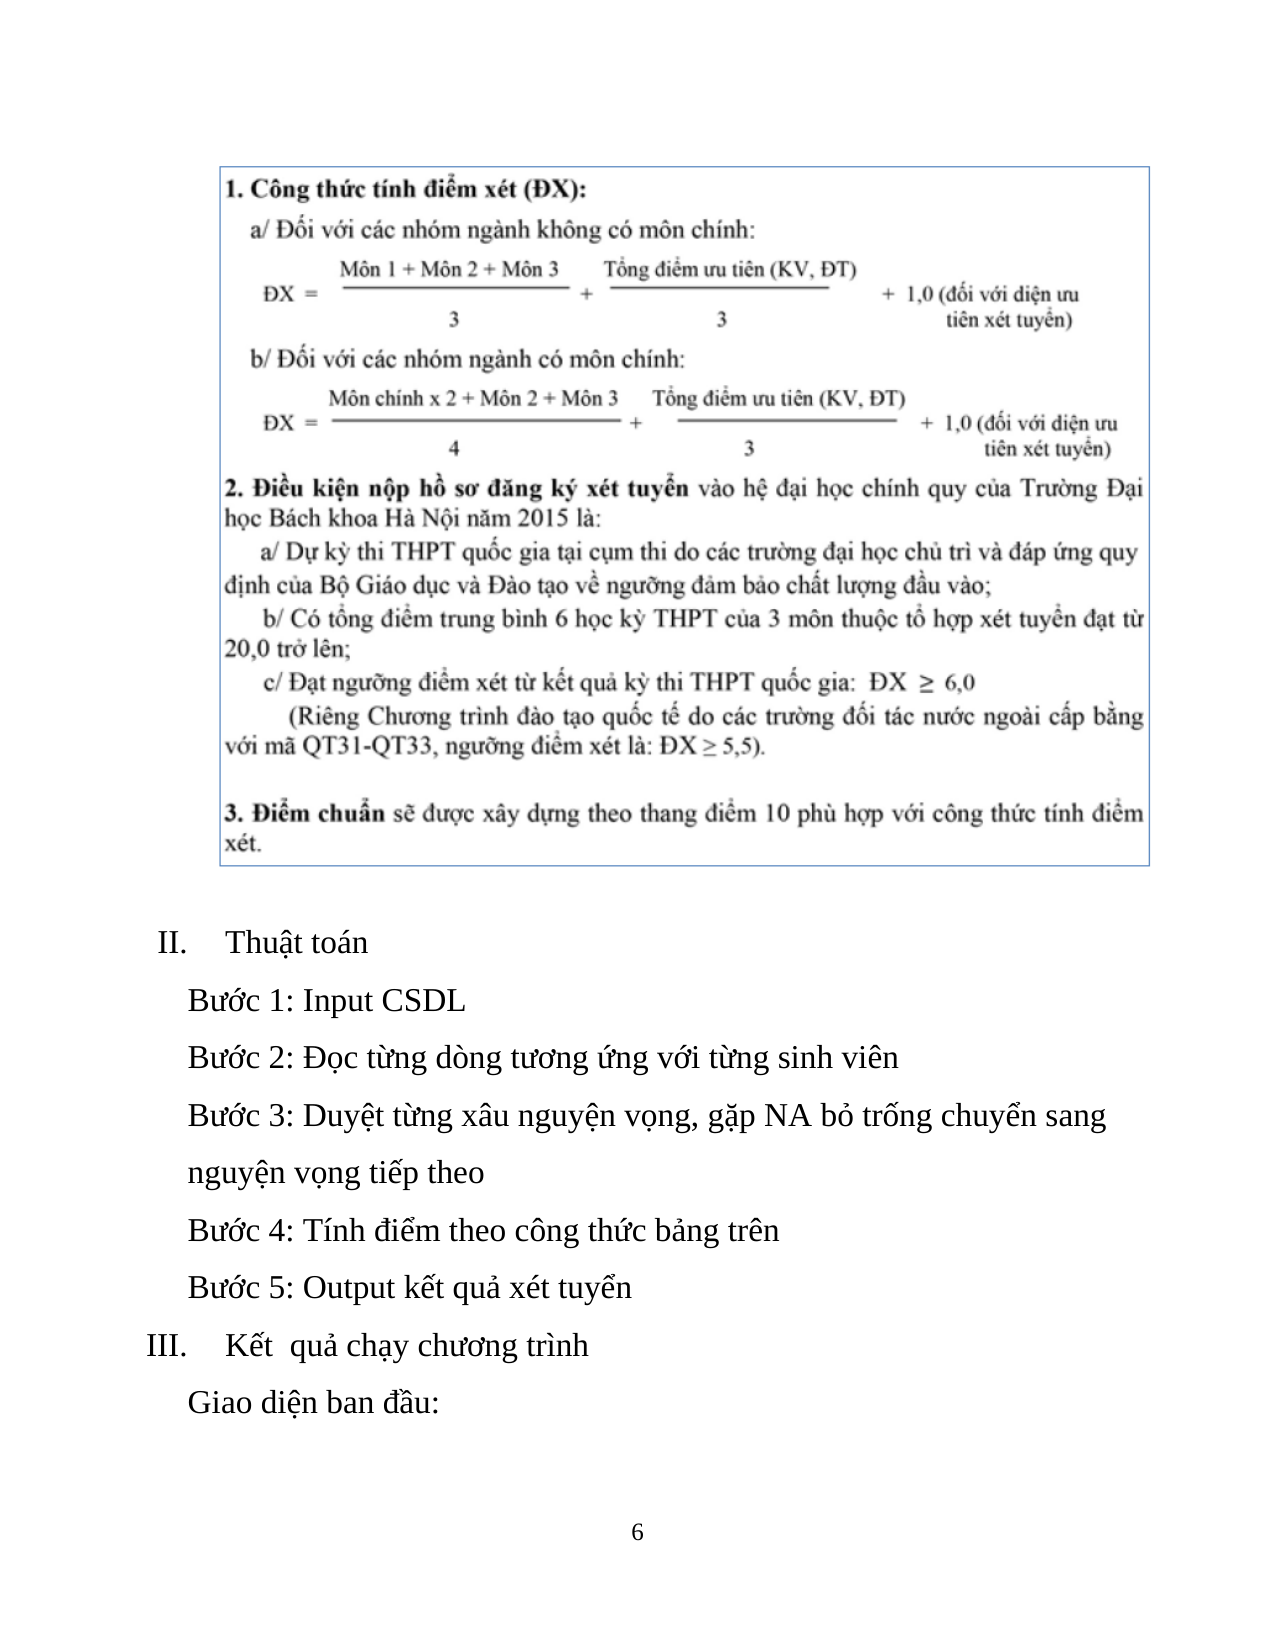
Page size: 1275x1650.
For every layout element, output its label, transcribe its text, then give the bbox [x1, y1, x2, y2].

text Bước 4: Tính điểm theo công thức bảng trên [187, 1210, 1125, 1248]
list Thuật toán [187, 923, 1125, 961]
text Bước 5: Output kết quả xét tuyển [187, 1268, 1125, 1306]
text Giao diện ban đầu: [187, 1383, 1125, 1421]
text Bước 2: Đọc từng dòng tương ứng với từng sinh viên [187, 1038, 1125, 1076]
text Bước 1: Input CSDL [187, 980, 1125, 1018]
list Kết quả chạy chương trình [187, 1325, 1125, 1363]
picture [195, 150, 1171, 885]
text Bước 3: Duyệt từng xâu nguyện vọng, gặp NA bỏ trống chuyển sang nguyện vọng tiếp theo [187, 1095, 1125, 1191]
